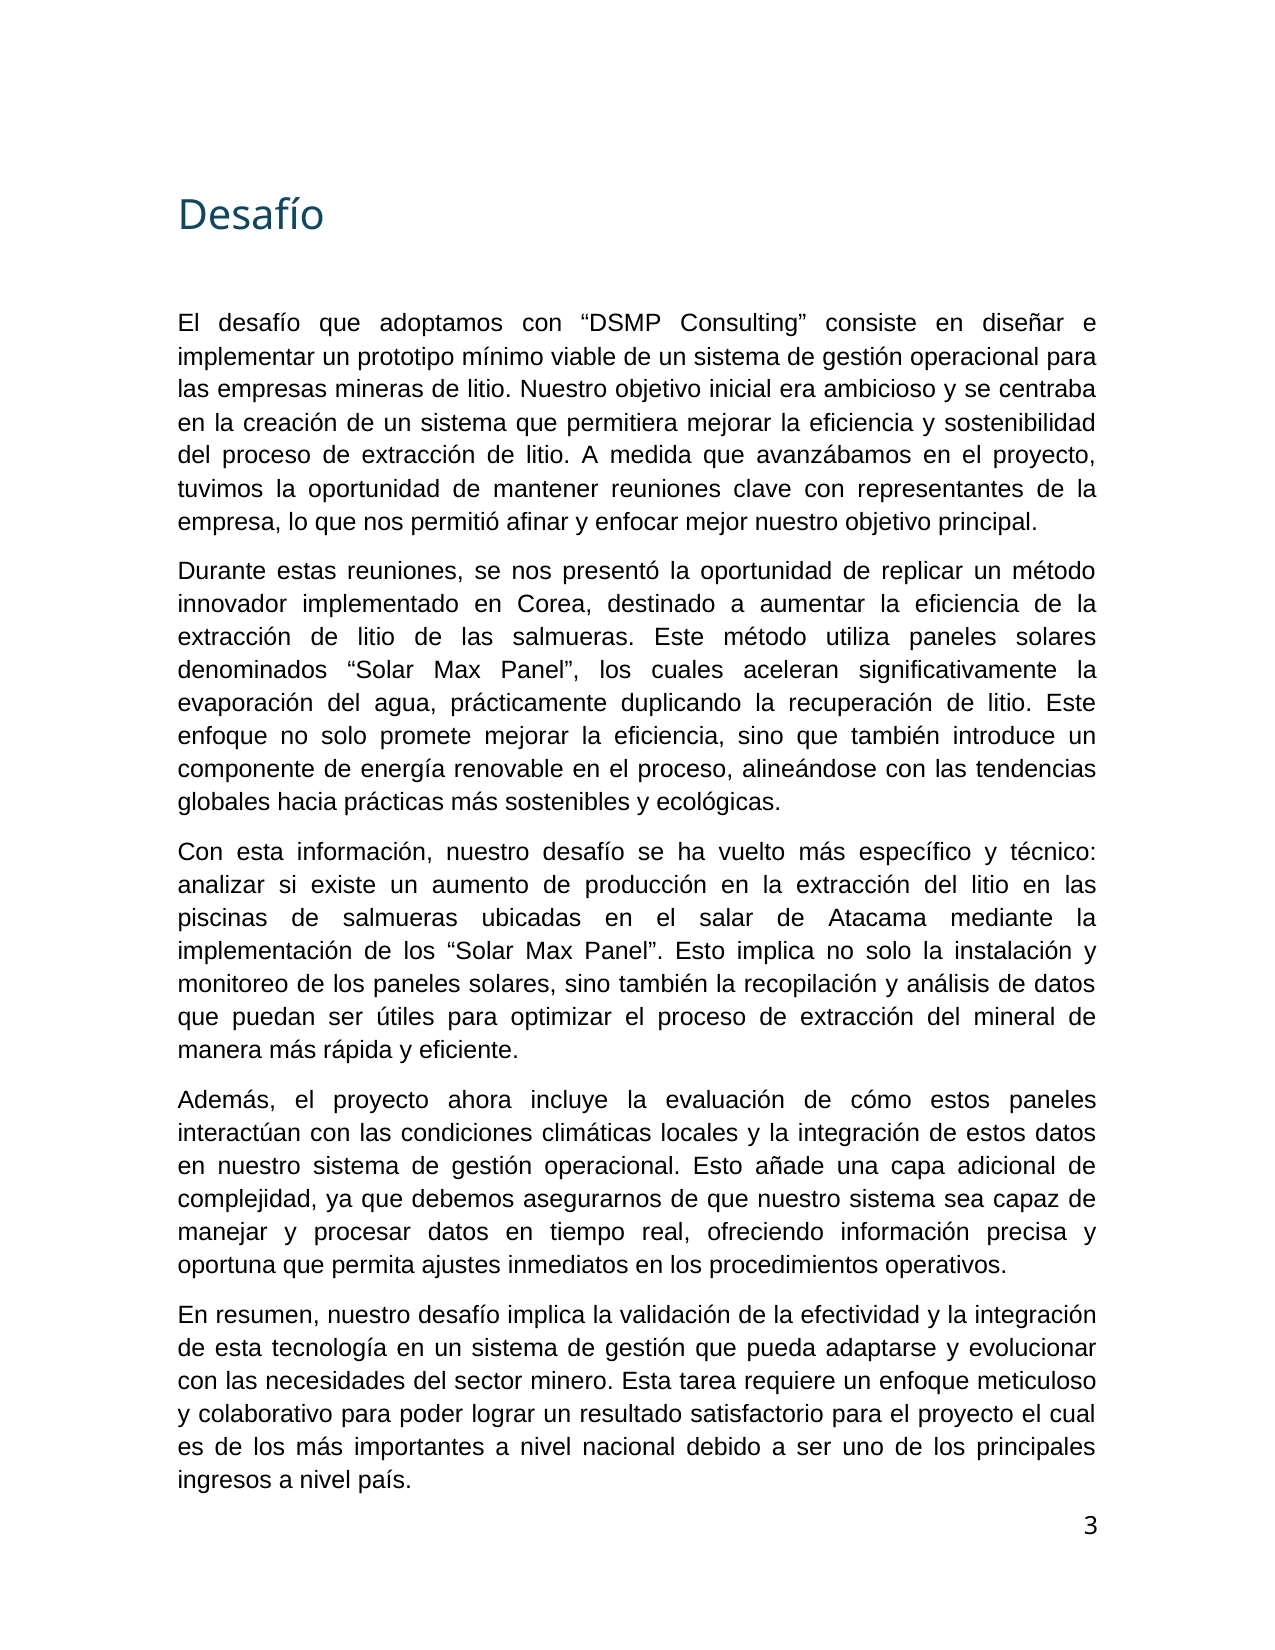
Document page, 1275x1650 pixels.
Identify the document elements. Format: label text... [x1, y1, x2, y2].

text Durante estas reuniones, se nos presentó la oportunidad de replicar un método innovador implementado en Corea, destinado a aumentar la eficiencia de la extracción de litio de las salmueras. Este método utiliza paneles solares denominados “Solar Max Panel”, los cuales aceleran significativamente la evaporación del agua, prácticamente duplicando la recuperación de litio. Este enfoque no solo promete mejorar la eficiencia, sino que también introduce un componente de energía renovable en el proceso, alineándose con las tendencias globales hacia prácticas más sostenibles y ecológicas. [177, 556, 1098, 816]
text Además, el proyecto ahora incluye la evaluación de cómo estos paneles interactúan con las condiciones climáticas locales y la integración de estos datos en nuestro sistema de gestión operacional. Esto añade una capa adicional de complejidad, ya que debemos asegurarnos de que nuestro sistema sea capaz de manejar y procesar datos en tiempo real, ofreciendo información precisa y oportuna que permita ajustes inmediatos en los procedimientos operativos. [177, 1085, 1098, 1279]
text El desafío que adoptamos con “DSMP Consulting” consiste en diseñar e implementar un prototipo mínimo viable de un sistema de gestión operacional para las empresas mineras de litio. Nuestro objetivo inicial era ambicioso y se centraba en la creación de un sistema que permitiera mejorar la eficiencia y sostenibilidad del proceso de extracción de litio. A medida que avanzábamos en el proyecto, tuvimos la oportunidad de mantener reuniones clave con representantes de la empresa, lo que nos permitió afinar y enfocar mejor nuestro objetivo principal. [177, 308, 1098, 535]
text En resumen, nuestro desafío implica la validación de la efectividad y la integración de esta tecnología en un sistema de gestión que pueda adaptarse y evolucionar con las necesidades del sector minero. Esta tarea requiere un enfoque meticuloso y colaborativo para poder lograr un resultado satisfactorio para el proyecto el cual es de los más importantes a nivel nacional debido a ser uno de los principales ingresos a nivel país. [177, 1300, 1098, 1493]
text Con esta información, nuestro desafío se ha vuelto más específico y técnico: analizar si existe un aumento de producción en la extracción del litio en las piscinas de salmueras ubicadas en el salar de Atacama mediante la implementación de los “Solar Max Panel”. Esto implica no solo la instalación y monitoreo de los paneles solares, sino también la recopilación y análisis de datos que puedan ser útiles para optimizar el proceso de extracción del mineral de manera más rápida y eficiente. [177, 837, 1098, 1064]
subtitle Desafío [177, 185, 1098, 242]
